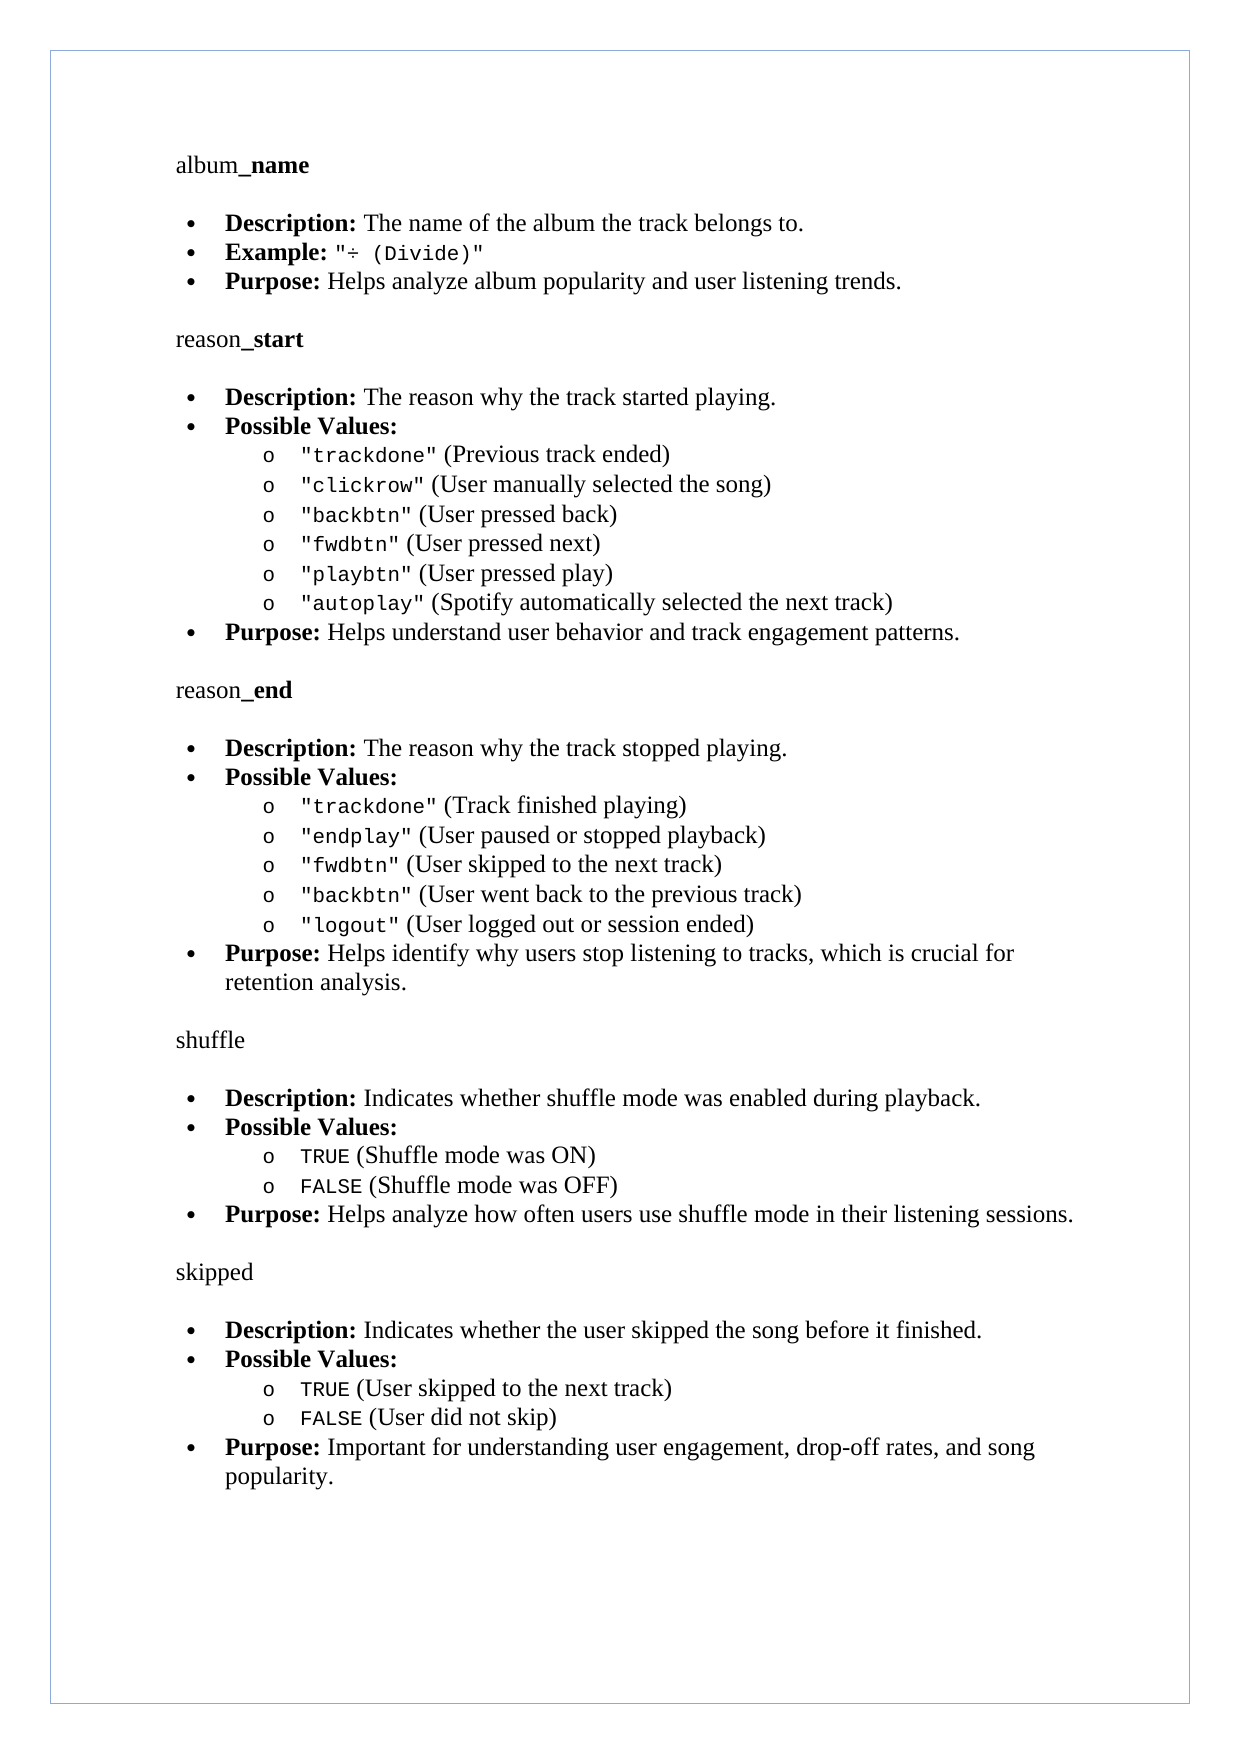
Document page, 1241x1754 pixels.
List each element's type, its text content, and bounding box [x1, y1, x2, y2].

list "trackdone" (Track finished playing) [262, 790, 1090, 820]
list Possible Values: [187, 1112, 1090, 1140]
list Description: The reason why the track started playing. [187, 382, 1090, 411]
list FALSE (Shuffle mode was OFF) [262, 1170, 1090, 1199]
list "clickrow" (User manually selected the song) [262, 469, 1090, 499]
list FALSE (User did not skip) [262, 1402, 1090, 1432]
list Description: The name of the album the track belongs to. [187, 208, 1090, 237]
list Description: Indicates whether shuffle mode was enabled during playback. [187, 1083, 1090, 1112]
list Purpose: Helps understand user behavior and track engagement patterns. [187, 617, 1090, 646]
list Possible Values: [187, 1344, 1090, 1373]
list "playbtn" (User pressed play) [262, 558, 1090, 587]
text  reason_end [150, 675, 1090, 704]
list "fwdbtn" (User skipped to the next track) [262, 849, 1090, 879]
list "endplay" (User paused or stopped playback) [262, 820, 1090, 849]
list "backbtn" (User went back to the previous track) [262, 879, 1090, 909]
list Purpose: Helps identify why users stop listening to tracks, which is crucial for retention analysis. [187, 938, 1090, 996]
text  shuffle [150, 1025, 1090, 1054]
list Purpose: Important for understanding user engagement, drop-off rates, and song popularity. [187, 1432, 1090, 1489]
list Possible Values: [187, 762, 1090, 790]
text  skipped [150, 1257, 1090, 1286]
list "fwdbtn" (User pressed next) [262, 528, 1090, 558]
text  album_name [150, 150, 1090, 179]
list TRUE (User skipped to the next track) [262, 1373, 1090, 1402]
list "autoplay" (Spotify automatically selected the next track) [262, 587, 1090, 617]
list "backbtn" (User pressed back) [262, 499, 1090, 528]
text  reason_start [150, 324, 1090, 353]
list "trackdone" (Previous track ended) [262, 439, 1090, 469]
list "logout" (User logged out or session ended) [262, 909, 1090, 938]
list Description: The reason why the track stopped playing. [187, 733, 1090, 762]
list Description: Indicates whether the user skipped the song before it finished. [187, 1315, 1090, 1344]
list Purpose: Helps analyze how often users use shuffle mode in their listening sessions. [187, 1199, 1090, 1228]
list TRUE (Shuffle mode was ON) [262, 1140, 1090, 1170]
list Purpose: Helps analyze album popularity and user listening trends. [187, 266, 1090, 295]
list Possible Values: [187, 411, 1090, 439]
list Example: "÷ (Divide)" [187, 237, 1090, 266]
